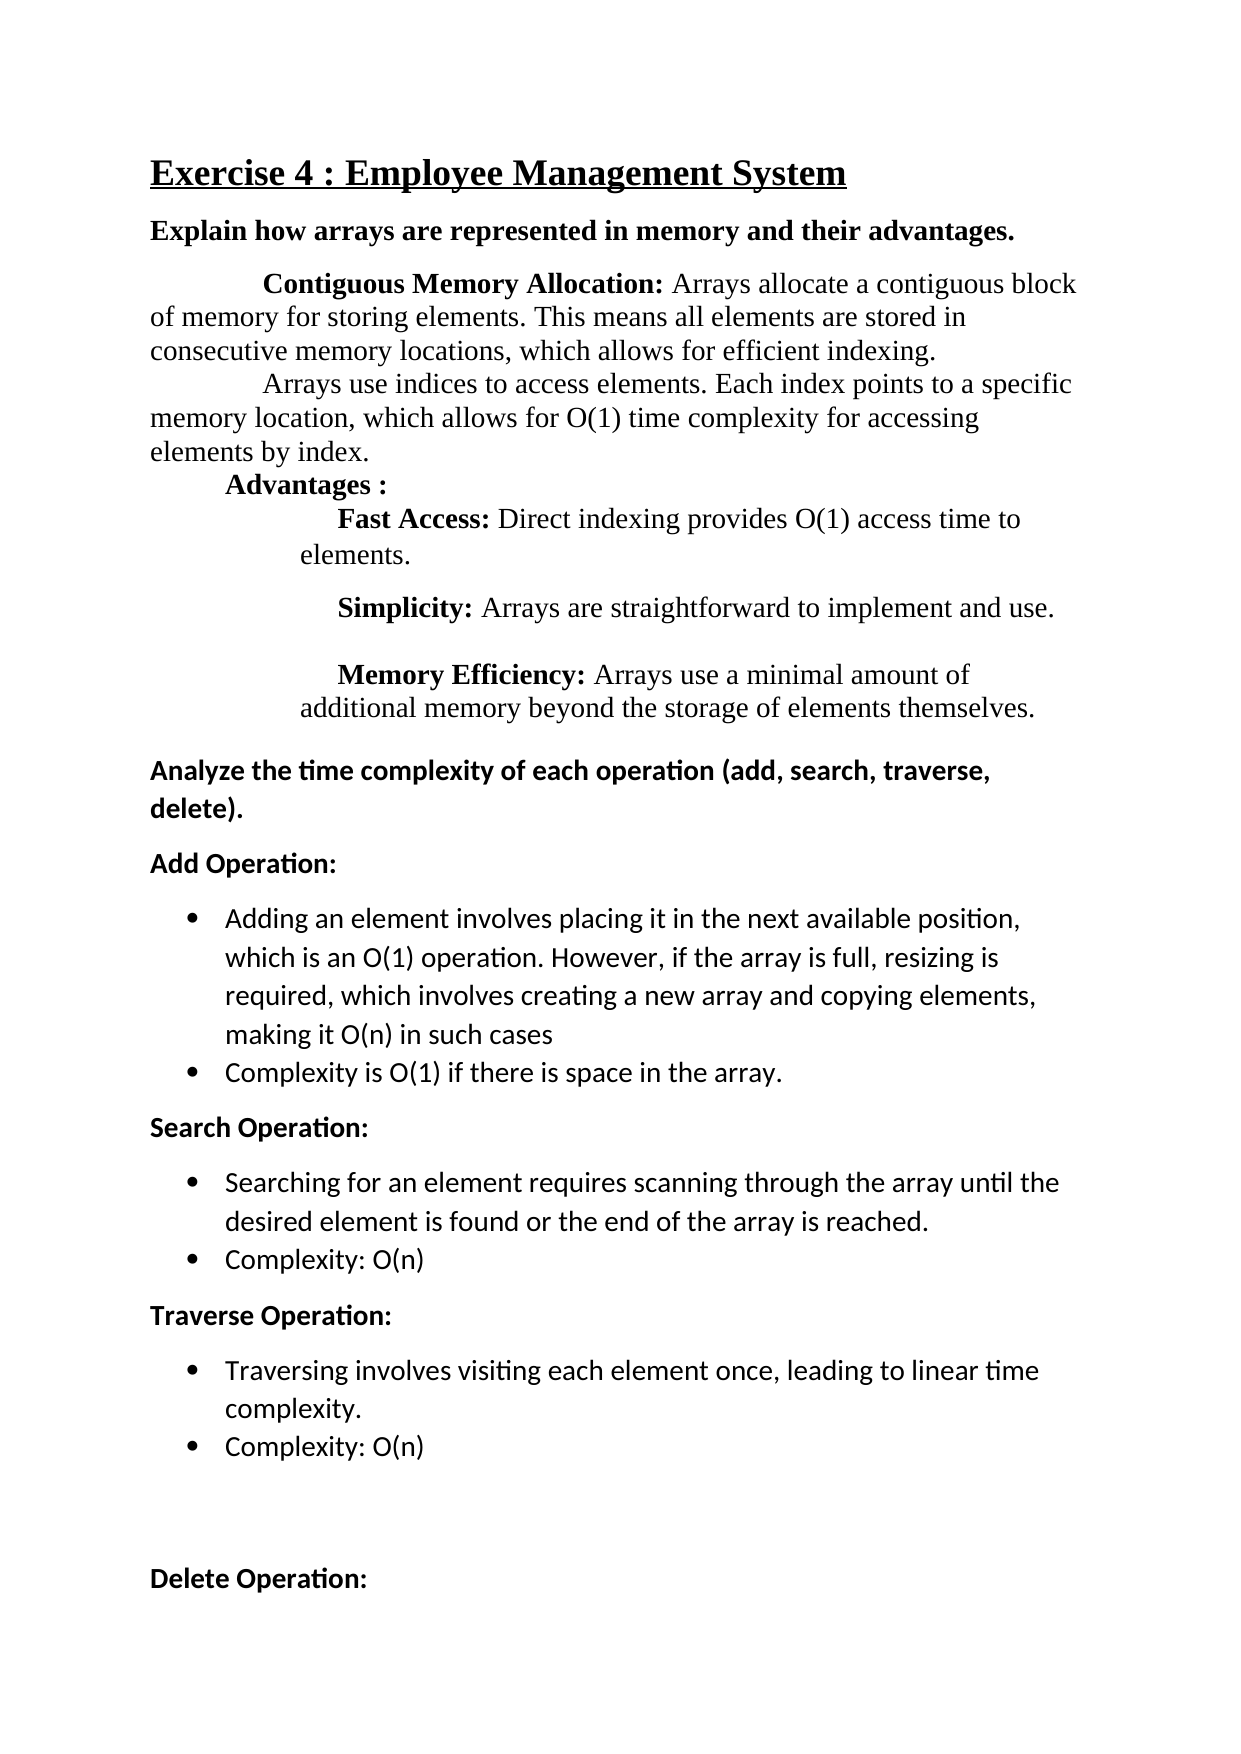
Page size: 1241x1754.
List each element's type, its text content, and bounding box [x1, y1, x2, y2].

list Traversing involves visiting each element once, leading to linear time complexity. [187, 1352, 1090, 1426]
text Delete Operation: [150, 1561, 1090, 1596]
text Advantages : [150, 467, 1090, 501]
list Searching for an element requires scanning through the array until the desired element is found or the end of the array is reached. [187, 1164, 1090, 1239]
text  Contiguous Memory Allocation: Arrays allocate a contiguous block of memory for storing elements. This means all elements are stored in consecutive memory locations, which allows for efficient indexing. [150, 266, 1090, 367]
text Search Operation: [150, 1109, 1090, 1145]
text  Memory Efficiency: Arrays use a minimal amount of additional memory beyond the storage of elements themselves. [300, 657, 1090, 724]
text Explain how arrays are represented in memory and their advantages. [150, 213, 1090, 247]
list Complexity: O(n) [187, 1241, 1090, 1277]
list Complexity is O(1) if there is space in the array. [187, 1054, 1090, 1090]
text Add Operation: [150, 846, 1090, 881]
text Analyze the time complexity of each operation (add, search, traverse, delete). [150, 752, 1090, 826]
text  Simplicity: Arrays are straightforward to implement and use. [225, 590, 1090, 623]
text  Arrays use indices to access elements. Each index points to a specific memory location, which allows for O(1) time complexity for accessing elements by index. [150, 367, 1090, 467]
text Traverse Operation: [150, 1297, 1090, 1332]
list Adding an element involves placing it in the next available position, which is an O(1) operation. However, if the array is full, resizing is required, which involves creating a new array and copying elements, making it O(n) in such cases [187, 901, 1090, 1052]
text Exercise 4 : Employee Management System [150, 150, 1090, 193]
list Complexity: O(n) [187, 1428, 1090, 1464]
text  Fast Access: Direct indexing provides O(1) access time to elements. [300, 501, 1090, 571]
